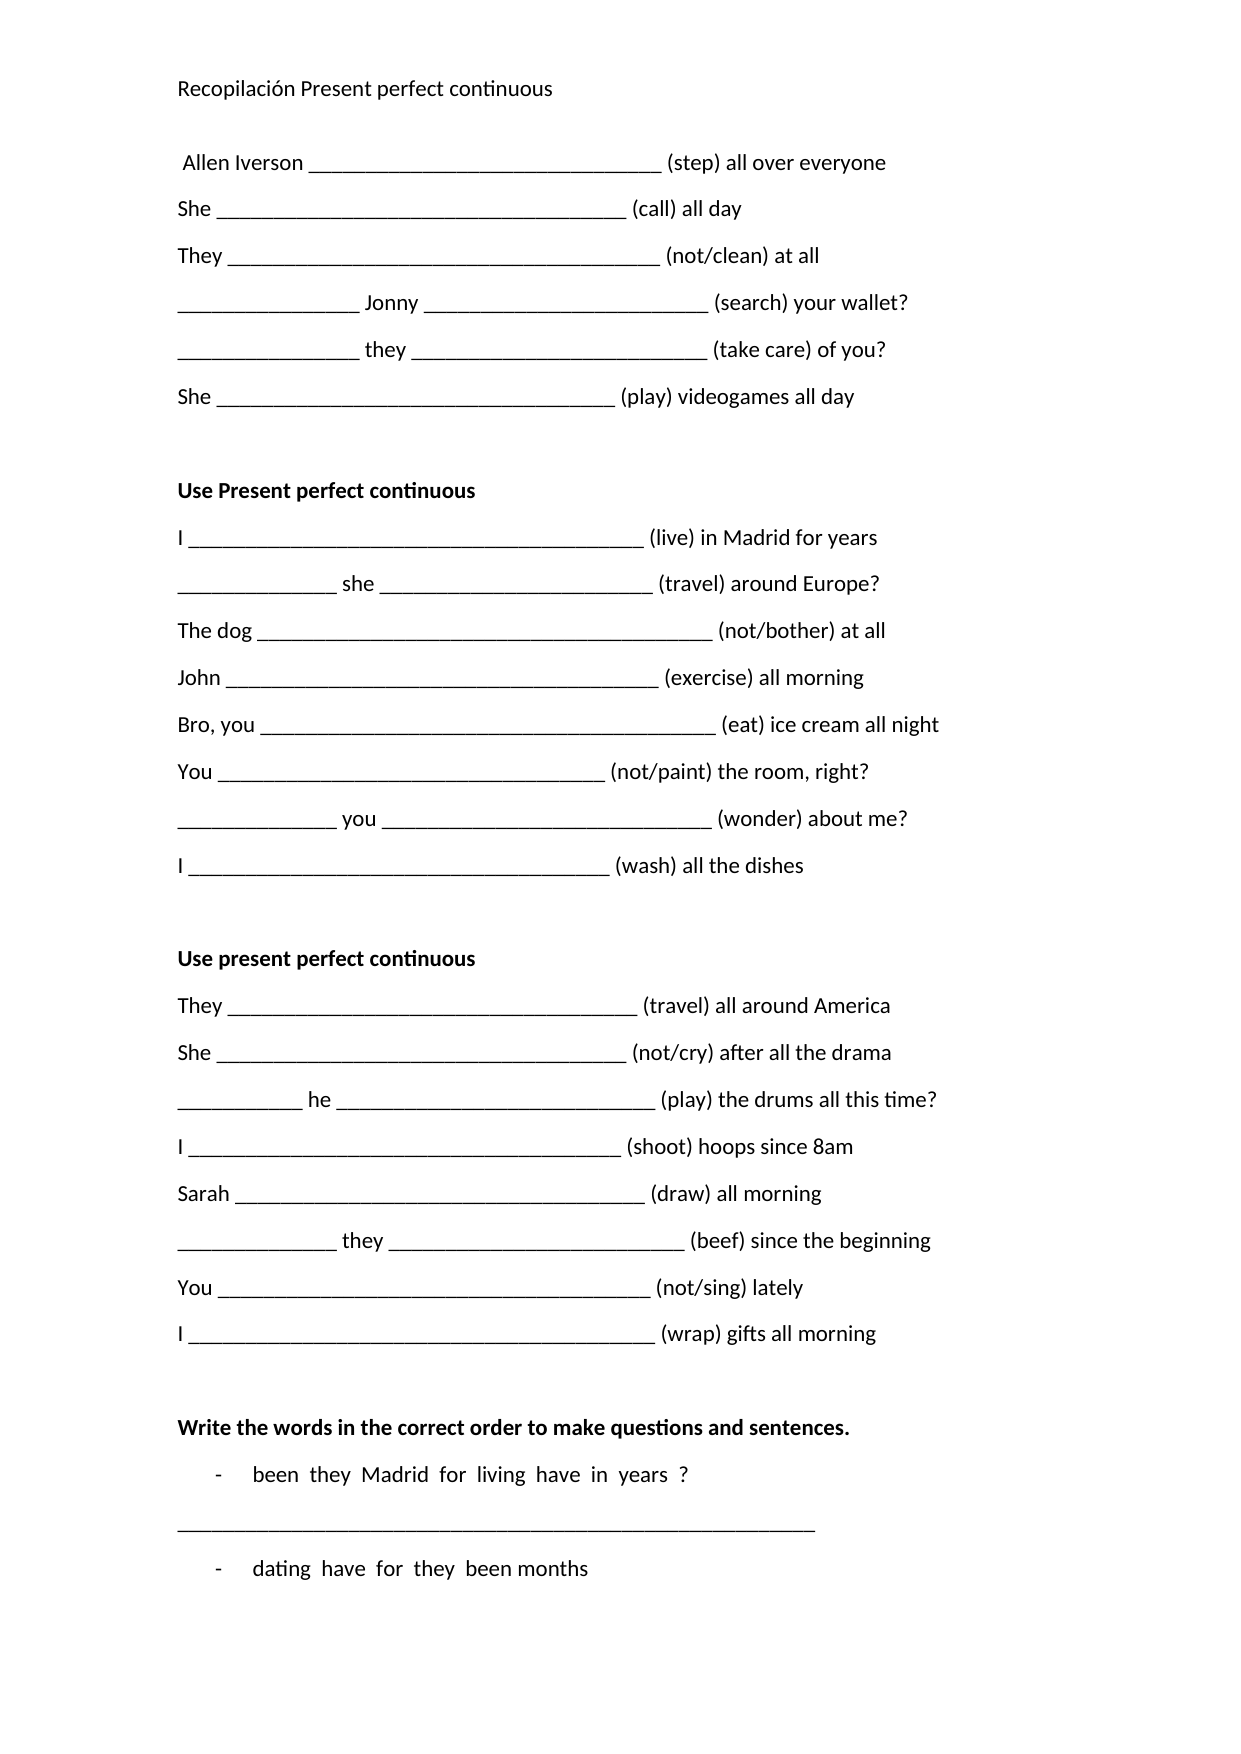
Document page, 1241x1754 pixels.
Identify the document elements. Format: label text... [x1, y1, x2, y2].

text ___________ he ____________________________ (play) the drums all this time? [177, 1085, 1063, 1113]
text I _____________________________________ (wash) all the dishes [177, 851, 1063, 879]
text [177, 1507, 1063, 1535]
text Use Present perfect continuous [177, 476, 1063, 504]
text Bro, you ________________________________________ (eat) ice cream all night [177, 710, 1063, 738]
text She ____________________________________ (not/cry) after all the drama [177, 1038, 1063, 1066]
text The dog ________________________________________ (not/bother) at all [177, 616, 1063, 644]
text ______________ she ________________________ (travel) around Europe? [177, 569, 1063, 597]
list been they Madrid for living have in years ? [215, 1460, 1063, 1488]
text They ____________________________________ (travel) all around America [177, 991, 1063, 1019]
text She ___________________________________ (play) videogames all day [177, 382, 1063, 410]
text ________________ they __________________________ (take care) of you? [177, 335, 1063, 363]
text Allen Iverson _______________________________ (step) all over everyone [177, 148, 1063, 176]
text I ________________________________________ (live) in Madrid for years [177, 523, 1063, 551]
text ________________ Jonny _________________________ (search) your wallet? [177, 288, 1063, 316]
text Write the words in the correct order to make questions and sentences. [177, 1413, 1063, 1441]
text I ______________________________________ (shoot) hoops since 8am [177, 1132, 1063, 1160]
text You ______________________________________ (not/sing) lately [177, 1273, 1063, 1301]
text She ____________________________________ (call) all day [177, 194, 1063, 222]
list dating have for they been months [215, 1554, 1063, 1582]
text Sarah ____________________________________ (draw) all morning [177, 1179, 1063, 1207]
text ______________ they __________________________ (beef) since the beginning [177, 1226, 1063, 1254]
text Use present perfect continuous [177, 944, 1063, 972]
text ______________ you _____________________________ (wonder) about me? [177, 804, 1063, 832]
text They ______________________________________ (not/clean) at all [177, 241, 1063, 269]
text You __________________________________ (not/paint) the room, right? [177, 757, 1063, 785]
text John ______________________________________ (exercise) all morning [177, 663, 1063, 691]
text I _________________________________________ (wrap) gifts all morning [177, 1319, 1063, 1347]
